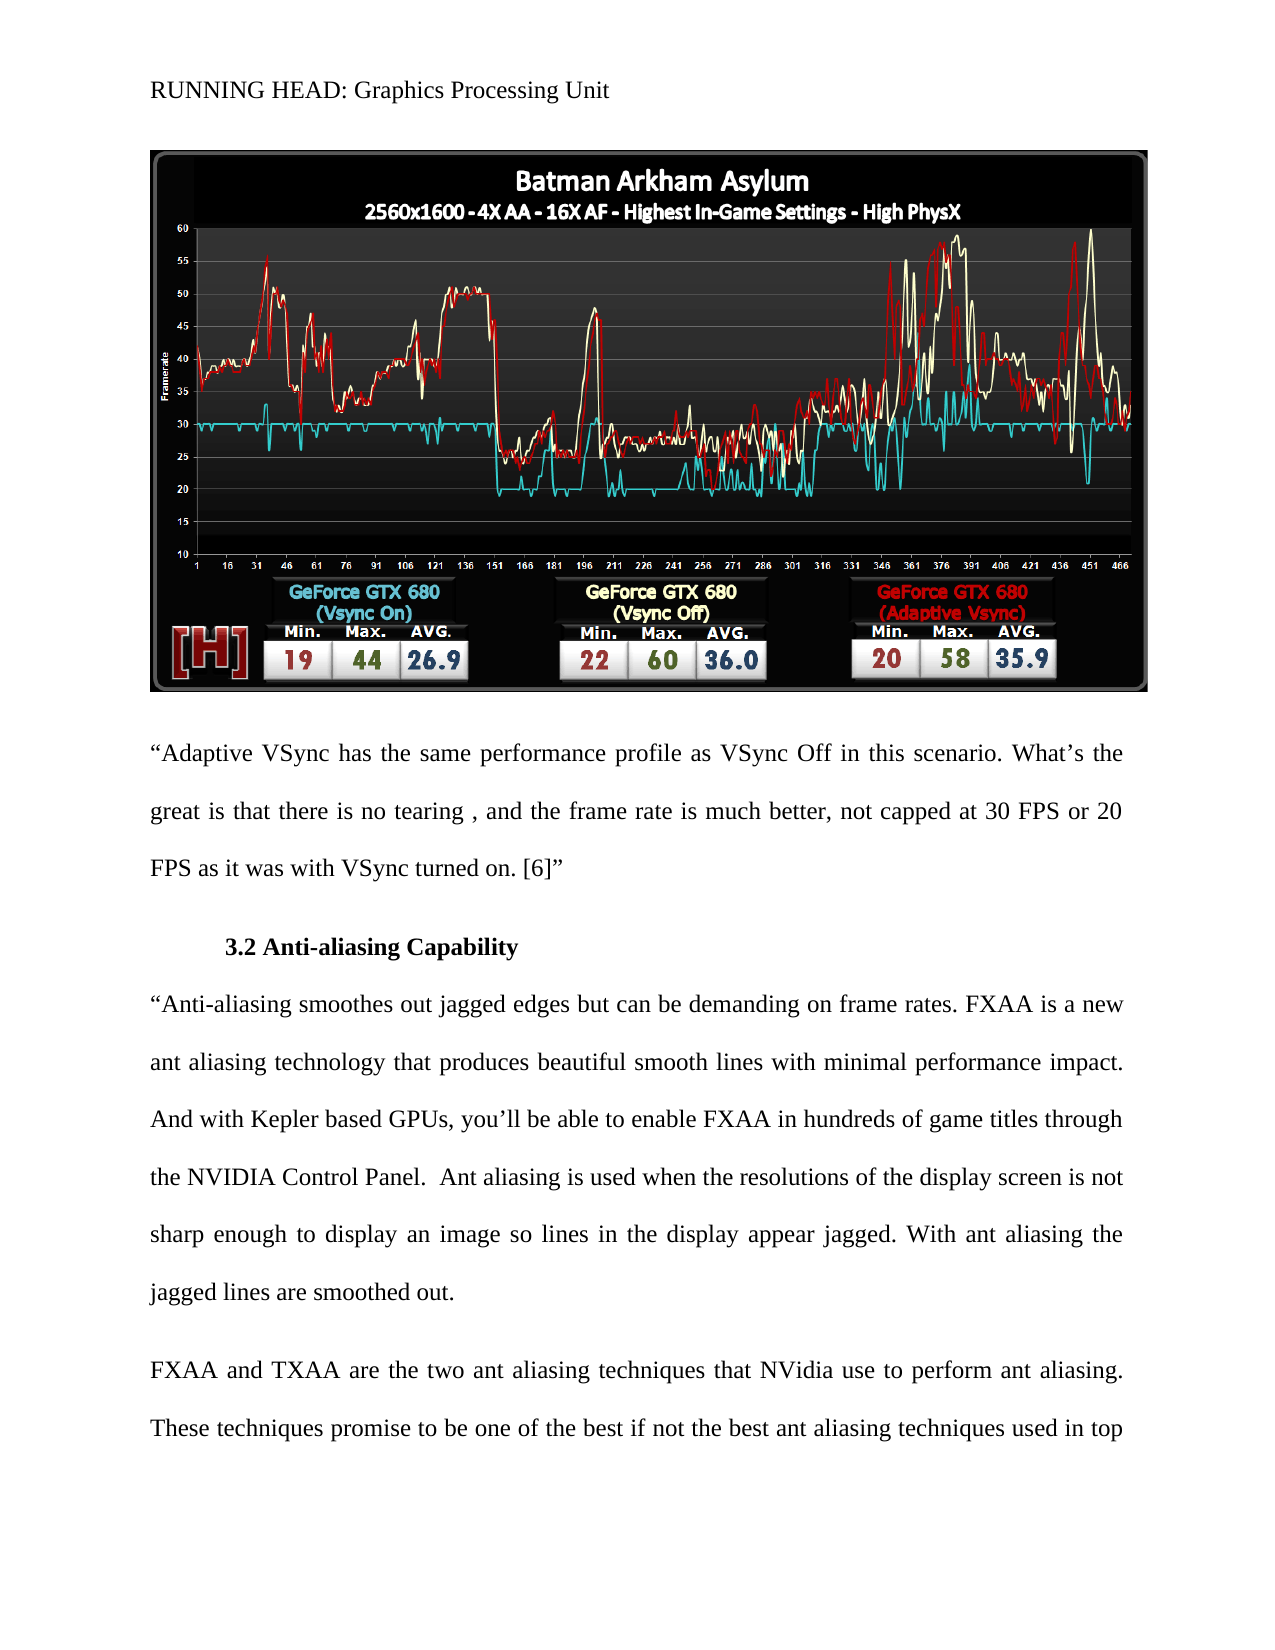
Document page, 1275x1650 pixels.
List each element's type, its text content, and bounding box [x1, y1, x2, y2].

subtitle 3.2 Anti-aliasing Capability [150, 932, 1125, 961]
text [150, 1355, 1125, 1441]
text “Anti-aliasing smoothes out jagged edges but can be demanding on frame rates. FXAA is a new ant aliasing technology that produces beautiful smooth lines with minimal performance impact. And with Kepler based GPUs, you’ll be able to enable FXAA in hundreds of game titles through the NVIDIA Control Panel. Ant aliasing is used when the resolutions of the display screen is not sharp enough to display an image so lines in the display appear jagged. With ant aliasing the jagged lines are smoothed out. [150, 989, 1125, 1306]
text “Adaptive VSync has the same performance profile as VSync Off in this scenario. What’s the great is that there is no tearing , and the frame rate is much better, not capped at 30 FPS or 20 FPS as it was with VSync turned on. [6]” [150, 738, 1125, 882]
picture [150, 150, 1148, 692]
